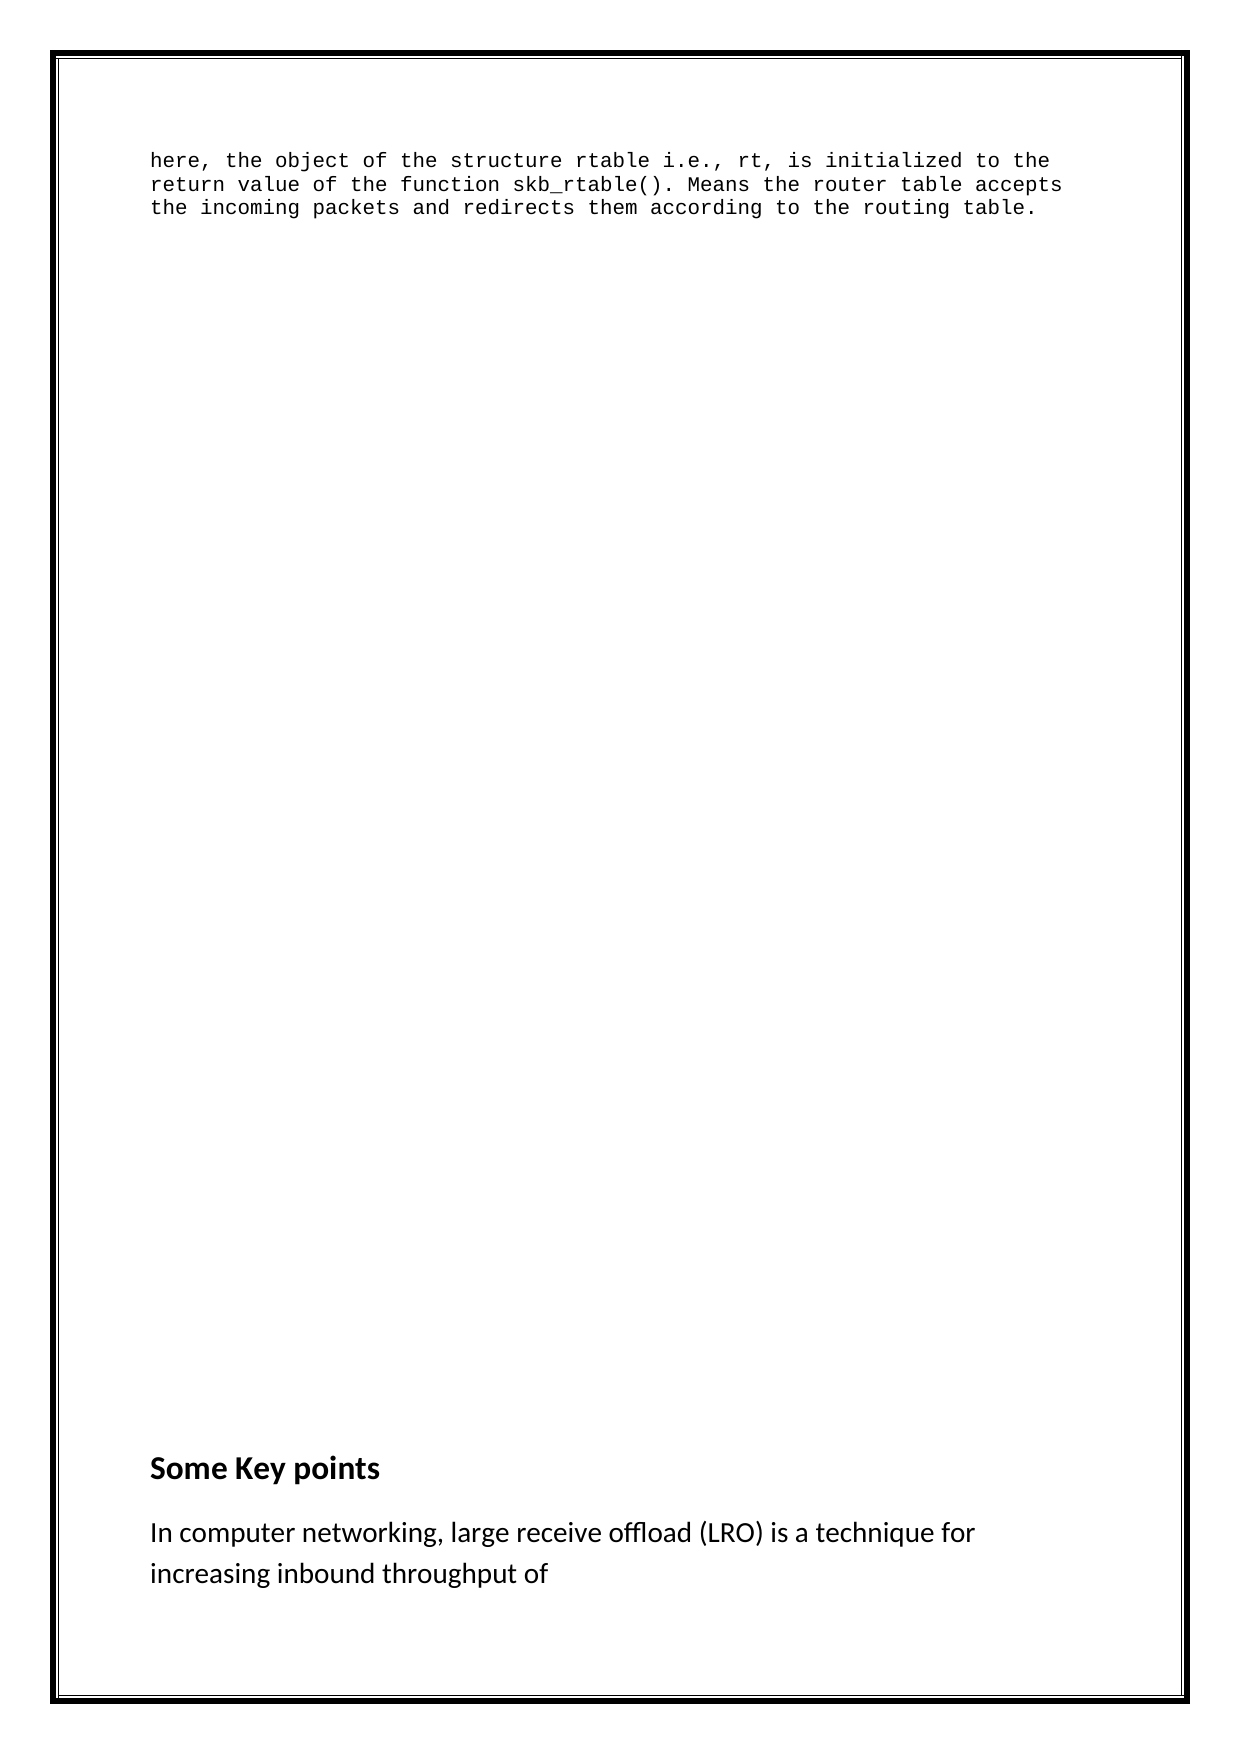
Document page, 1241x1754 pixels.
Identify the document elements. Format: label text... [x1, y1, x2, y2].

text here, the object of the structure rtable i.e., rt, is initialized to the return value of the function skb_rtable(). Means the router table accepts the incoming packets and redirects them according to the routing table. [150, 150, 1090, 221]
text In computer networking, large receive offload (LRO) is a technique for increasing inbound throughput of [150, 1514, 1090, 1591]
text Some Key points [150, 1447, 1090, 1488]
